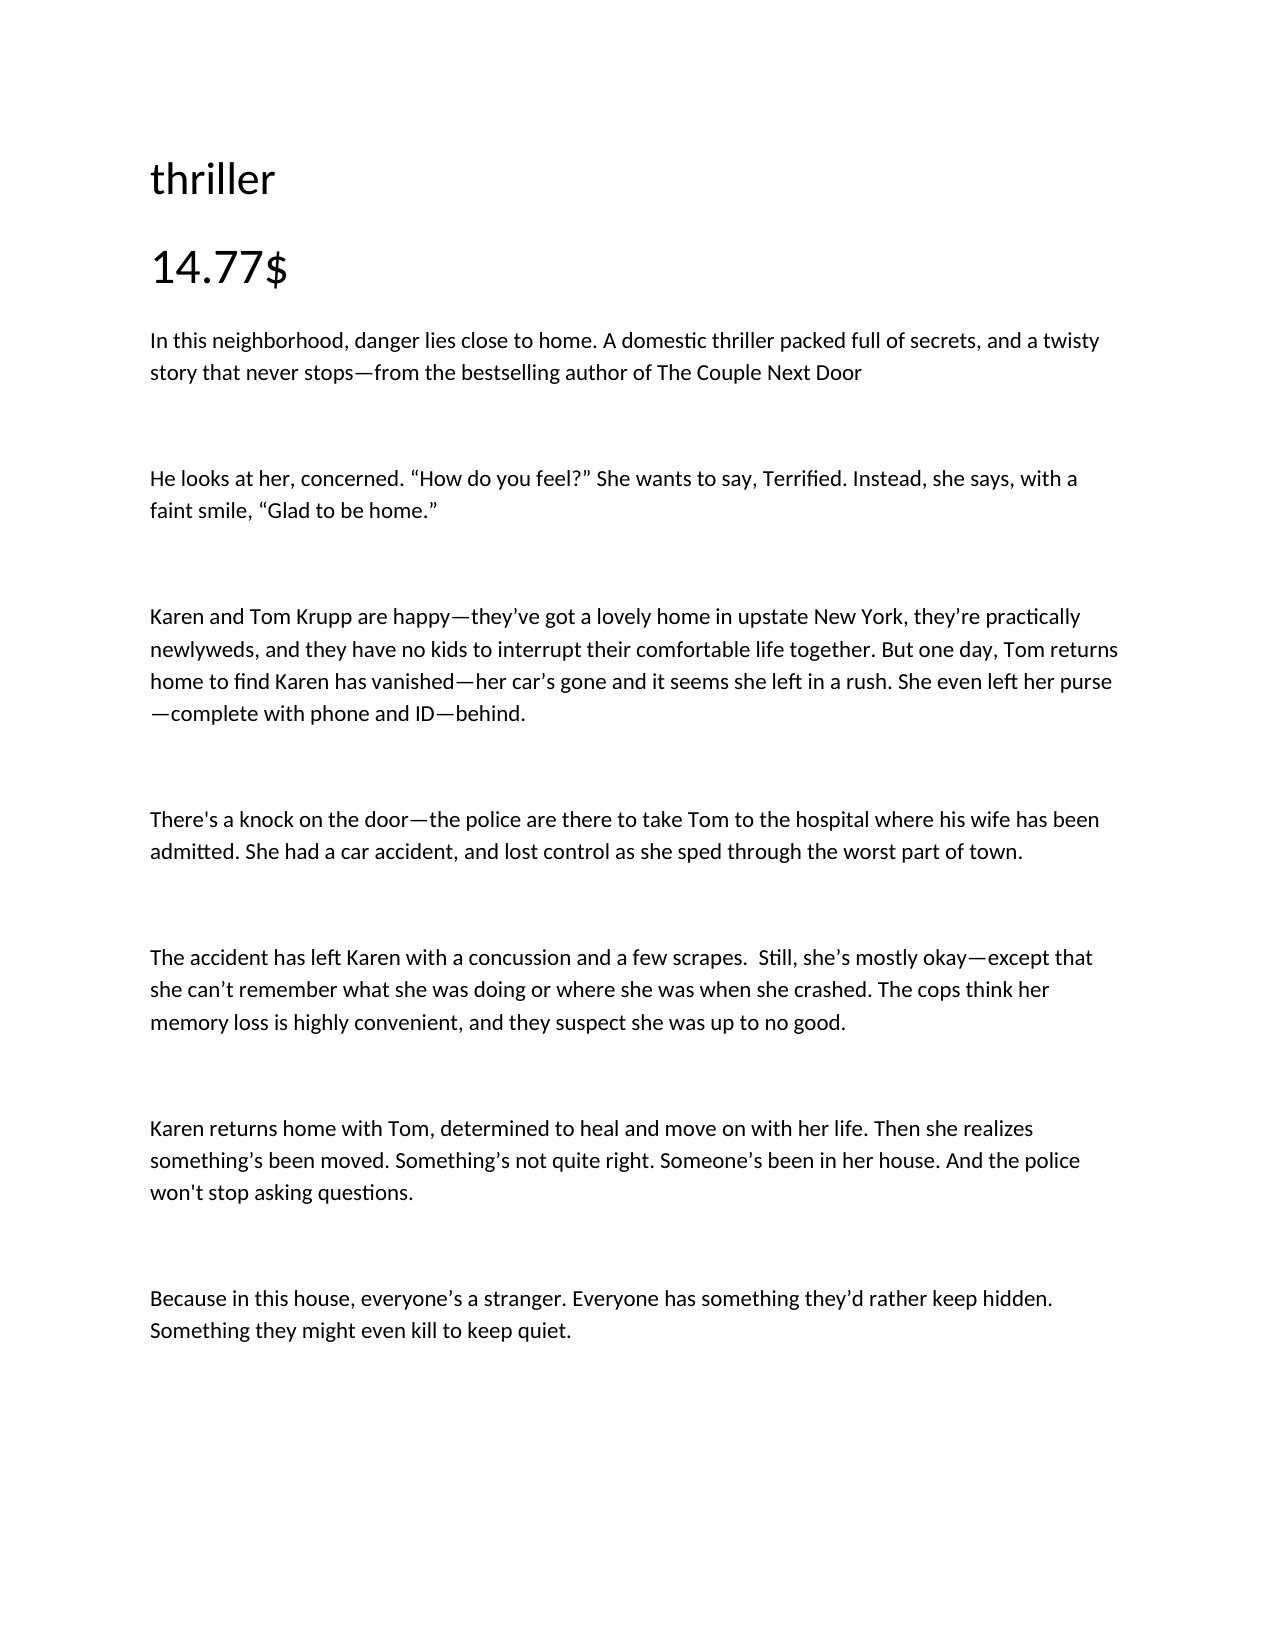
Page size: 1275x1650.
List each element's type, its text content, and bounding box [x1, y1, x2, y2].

text thriller [150, 150, 1125, 206]
text 14.77$ [150, 235, 1125, 296]
text The accident has left Karen with a concussion and a few scrapes. Still, she’s mostly okay—except that she can’t remember what she was doing or where she was when she crashed. The cops think her memory loss is highly convenient, and they suspect she was up to no good. [150, 943, 1125, 1036]
text There's a knock on the door—the police are there to take Tom to the hospital where his wife has been admitted. She had a car accident, and lost control as she sped through the worst part of town. [150, 805, 1125, 865]
text Karen and Tom Krupp are happy—they’ve got a lovely home in upstate New York, they’re practically newlyweds, and they have no kids to interrupt their comfortable life together. But one day, Tom returns home to find Karen has vanished—her car’s gone and it seems she left in a rush. She even left her purse—complete with phone and ID—behind. [150, 602, 1125, 727]
text In this neighborhood, danger lies close to home. A domestic thriller packed full of secrets, and a twisty story that never stops—from the bestselling author of The Couple Next Door [150, 326, 1125, 386]
text He looks at her, concerned. “How do you feel?” She wants to say, Terrified. Instead, she says, with a faint smile, “Glad to be home.” [150, 464, 1125, 524]
text Because in this house, everyone’s a stranger. Everyone has something they’d rather keep hidden. Something they might even kill to keep quiet. [150, 1284, 1125, 1344]
text Karen returns home with Tom, determined to heal and move on with her life. Then she realizes something’s been moved. Something’s not quite right. Someone’s been in her house. And the police won't stop asking questions. [150, 1114, 1125, 1206]
